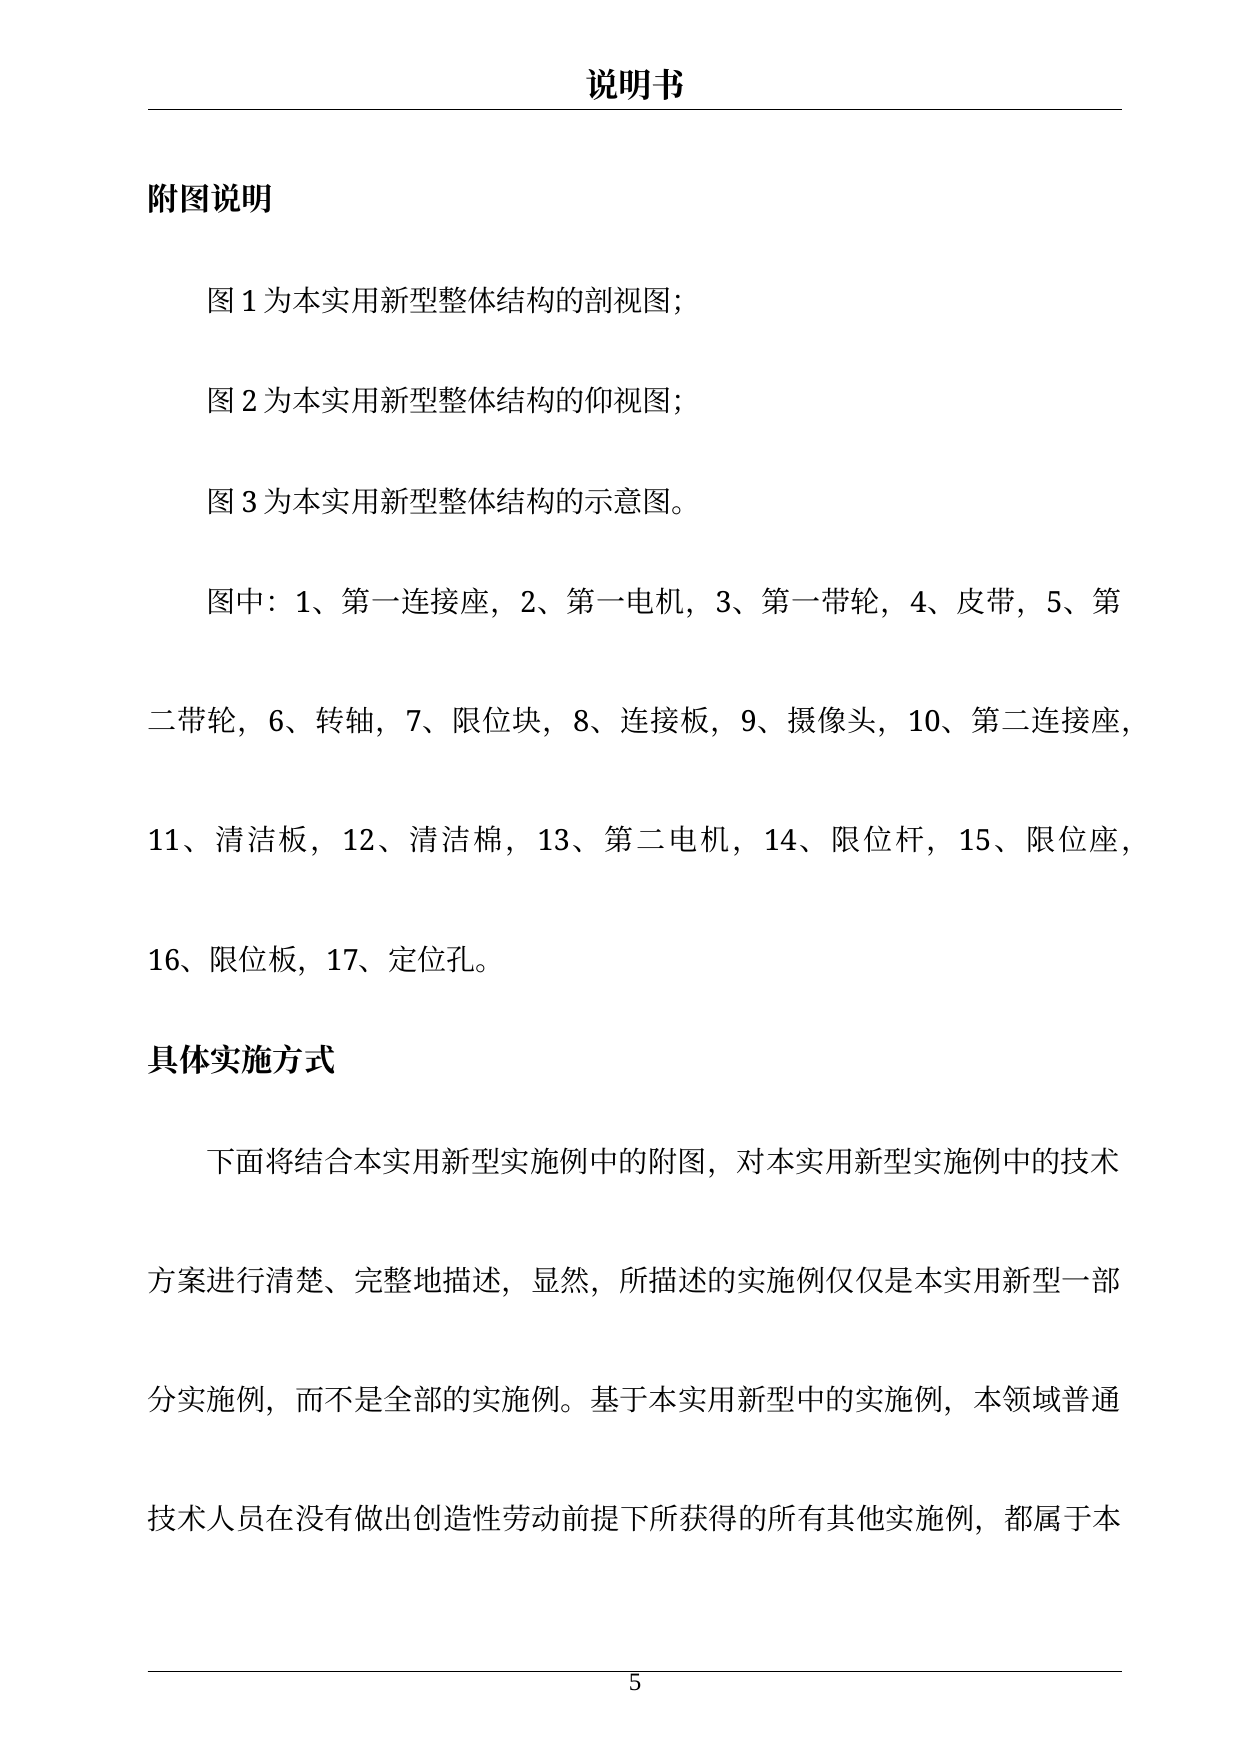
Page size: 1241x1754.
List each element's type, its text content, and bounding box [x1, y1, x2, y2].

text 图3为本实用新型整体结构的示意图。 [148, 460, 1122, 539]
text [148, 1120, 1122, 1556]
text 图2为本实用新型整体结构的仰视图； [148, 360, 1122, 439]
text 图1为本实用新型整体结构的剖视图； [148, 259, 1122, 339]
text 附图说明 [148, 157, 1122, 237]
text 图中：1、第一连接座，2、第一电机，3、第一带轮，4、皮带，5、第二带轮，6、转轴，7、限位块，8、连接板，9、摄像头，10、第二连接座，11、清洁板，12、清洁棉，13、第二电机，14、限位杆，15、限位座，16、限位板，17、定位孔。 [148, 561, 1122, 997]
text 具体实施方式 [148, 1018, 1122, 1097]
